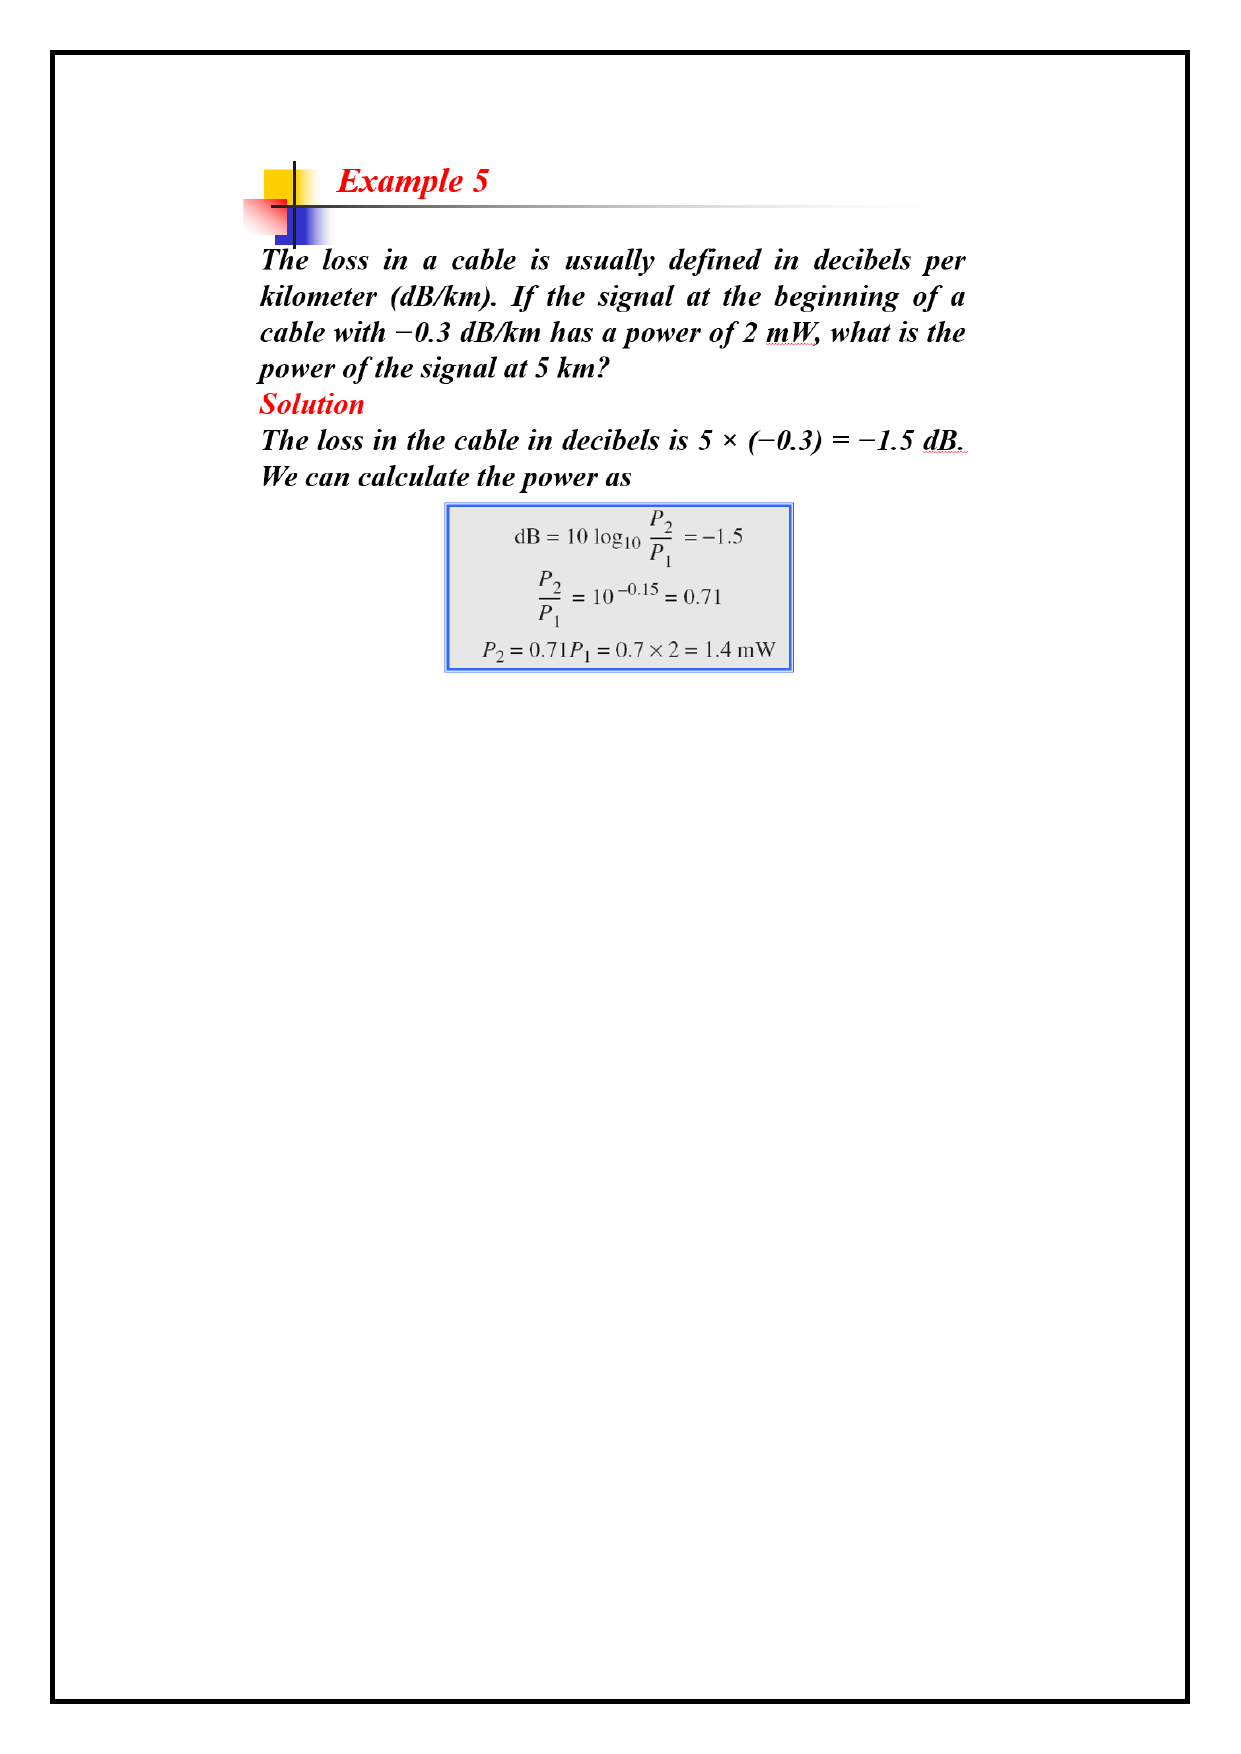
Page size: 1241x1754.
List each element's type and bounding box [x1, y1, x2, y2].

picture [243, 150, 997, 681]
